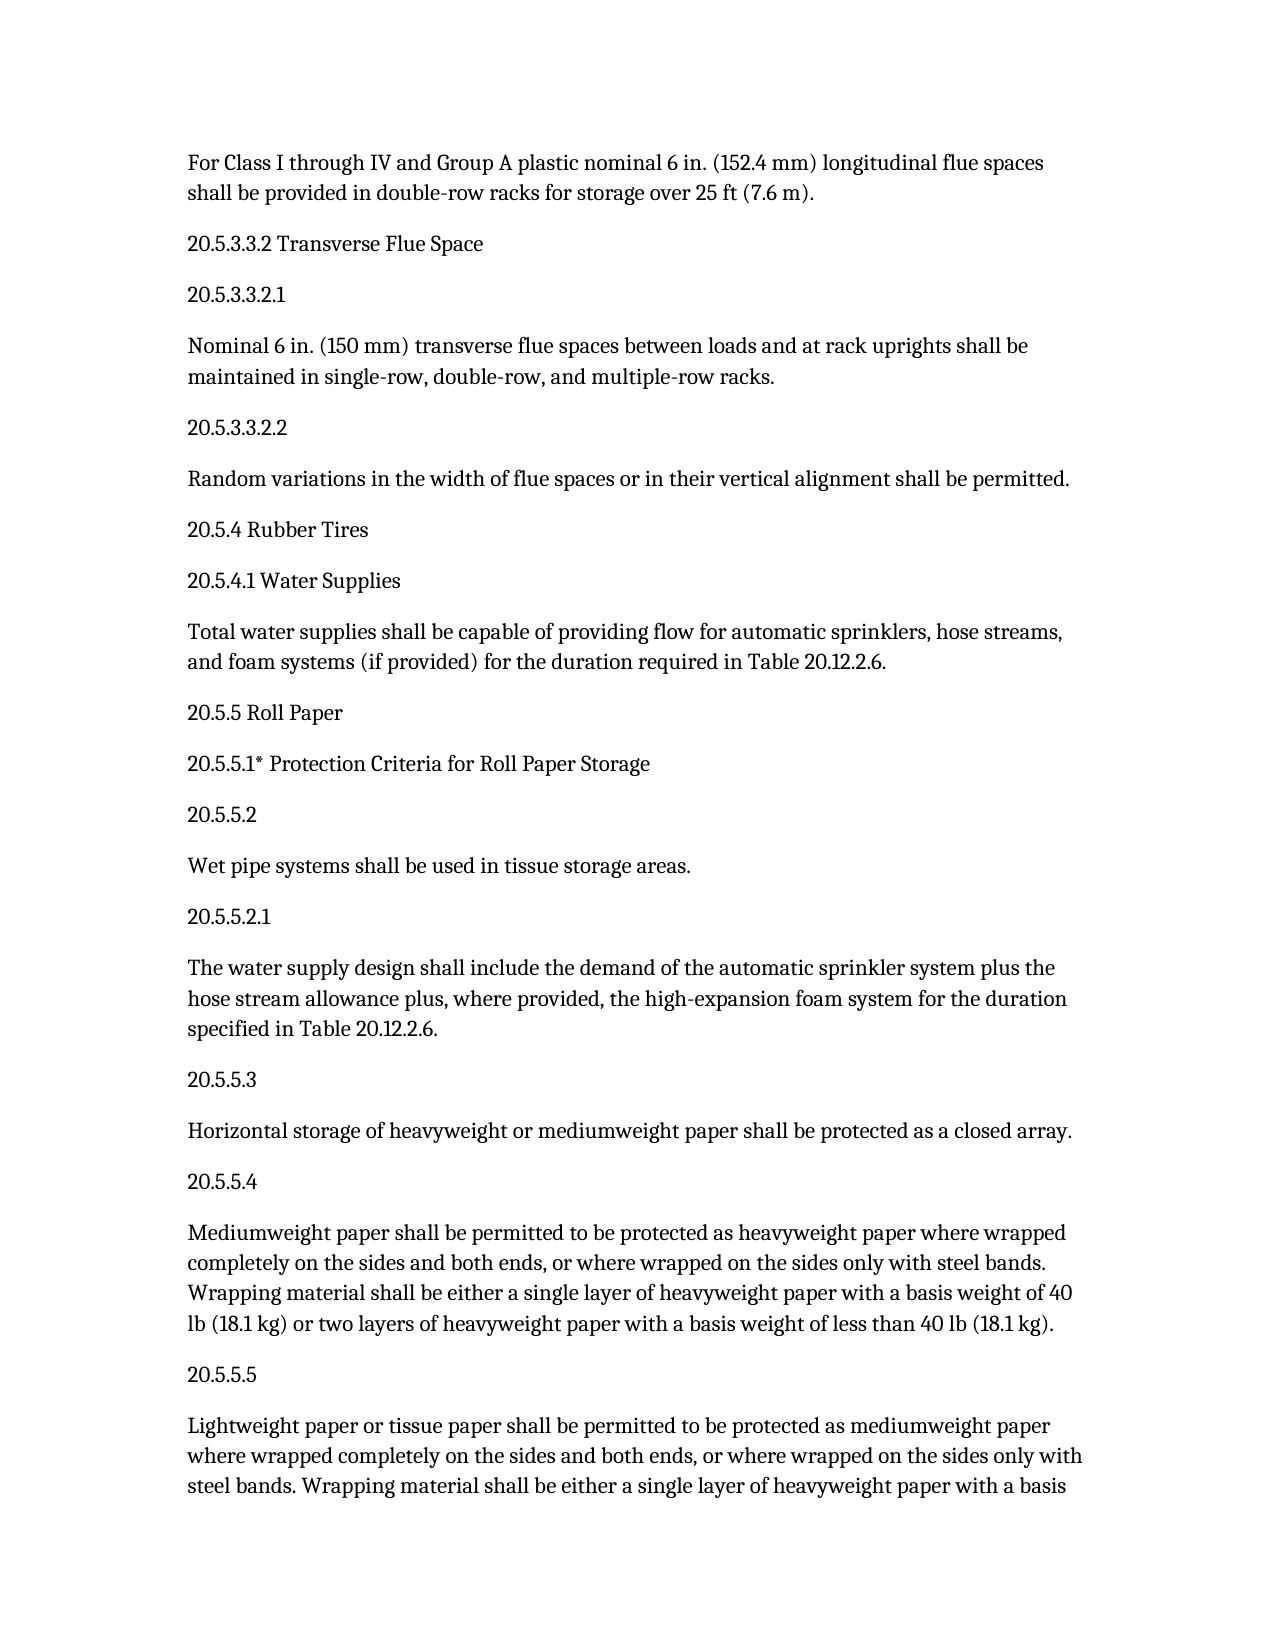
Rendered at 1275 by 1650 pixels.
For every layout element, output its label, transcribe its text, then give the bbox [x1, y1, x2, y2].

text 20.5.3.3.2 Transverse Flue Space [187, 231, 1087, 258]
text 20.5.3.3.2.2 [187, 414, 1087, 441]
text The water supply design shall include the demand of the automatic sprinkler system plus the hose stream allowance plus, where provided, the high-expansion foam system for the duration specified in Table 20.12.2.6. [187, 955, 1087, 1042]
text Horizontal storage of heavyweight or mediumweight paper shall be protected as a closed array. [187, 1118, 1087, 1144]
text 20.5.5.2 [187, 802, 1087, 828]
text 20.5.5.1* Protection Criteria for Roll Paper Storage [187, 751, 1087, 777]
text Mediumweight paper shall be permitted to be protected as heavyweight paper where wrapped completely on the sides and both ends, or where wrapped on the sides only with steel bands. Wrapping material shall be either a single layer of heavyweight paper with a basis weight of 40 lb (18.1 kg) or two layers of heavyweight paper with a basis weight of less than 40 lb (18.1 kg). [187, 1220, 1087, 1337]
text 20.5.5.5 [187, 1361, 1087, 1388]
text 20.5.5.2.1 [187, 904, 1087, 931]
text Random variations in the width of flue spaces or in their vertical alignment shall be permitted. [187, 466, 1087, 492]
text Wet pipe systems shall be used in tissue storage areas. [187, 853, 1087, 879]
text 20.5.3.3.2.1 [187, 282, 1087, 309]
text Nominal 6 in. (150 mm) transverse flue spaces between loads and at rack uprights shall be maintained in single-row, double-row, and multiple-row racks. [187, 333, 1087, 390]
text 20.5.5 Roll Paper [187, 700, 1087, 726]
text 20.5.4 Rubber Tires [187, 517, 1087, 543]
text 20.5.5.3 [187, 1067, 1087, 1093]
text 20.5.5.4 [187, 1169, 1087, 1195]
text For Class I through IV and Group A plastic nominal 6 in. (152.4 mm) longitudinal flue spaces shall be provided in double-row racks for storage over 25 ft (7.6 m). [187, 150, 1087, 207]
text Total water supplies shall be capable of providing flow for automatic sprinklers, hose streams, and foam systems (if provided) for the duration required in Table 20.12.2.6. [187, 619, 1087, 675]
text 20.5.4.1 Water Supplies [187, 568, 1087, 594]
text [187, 1412, 1087, 1499]
